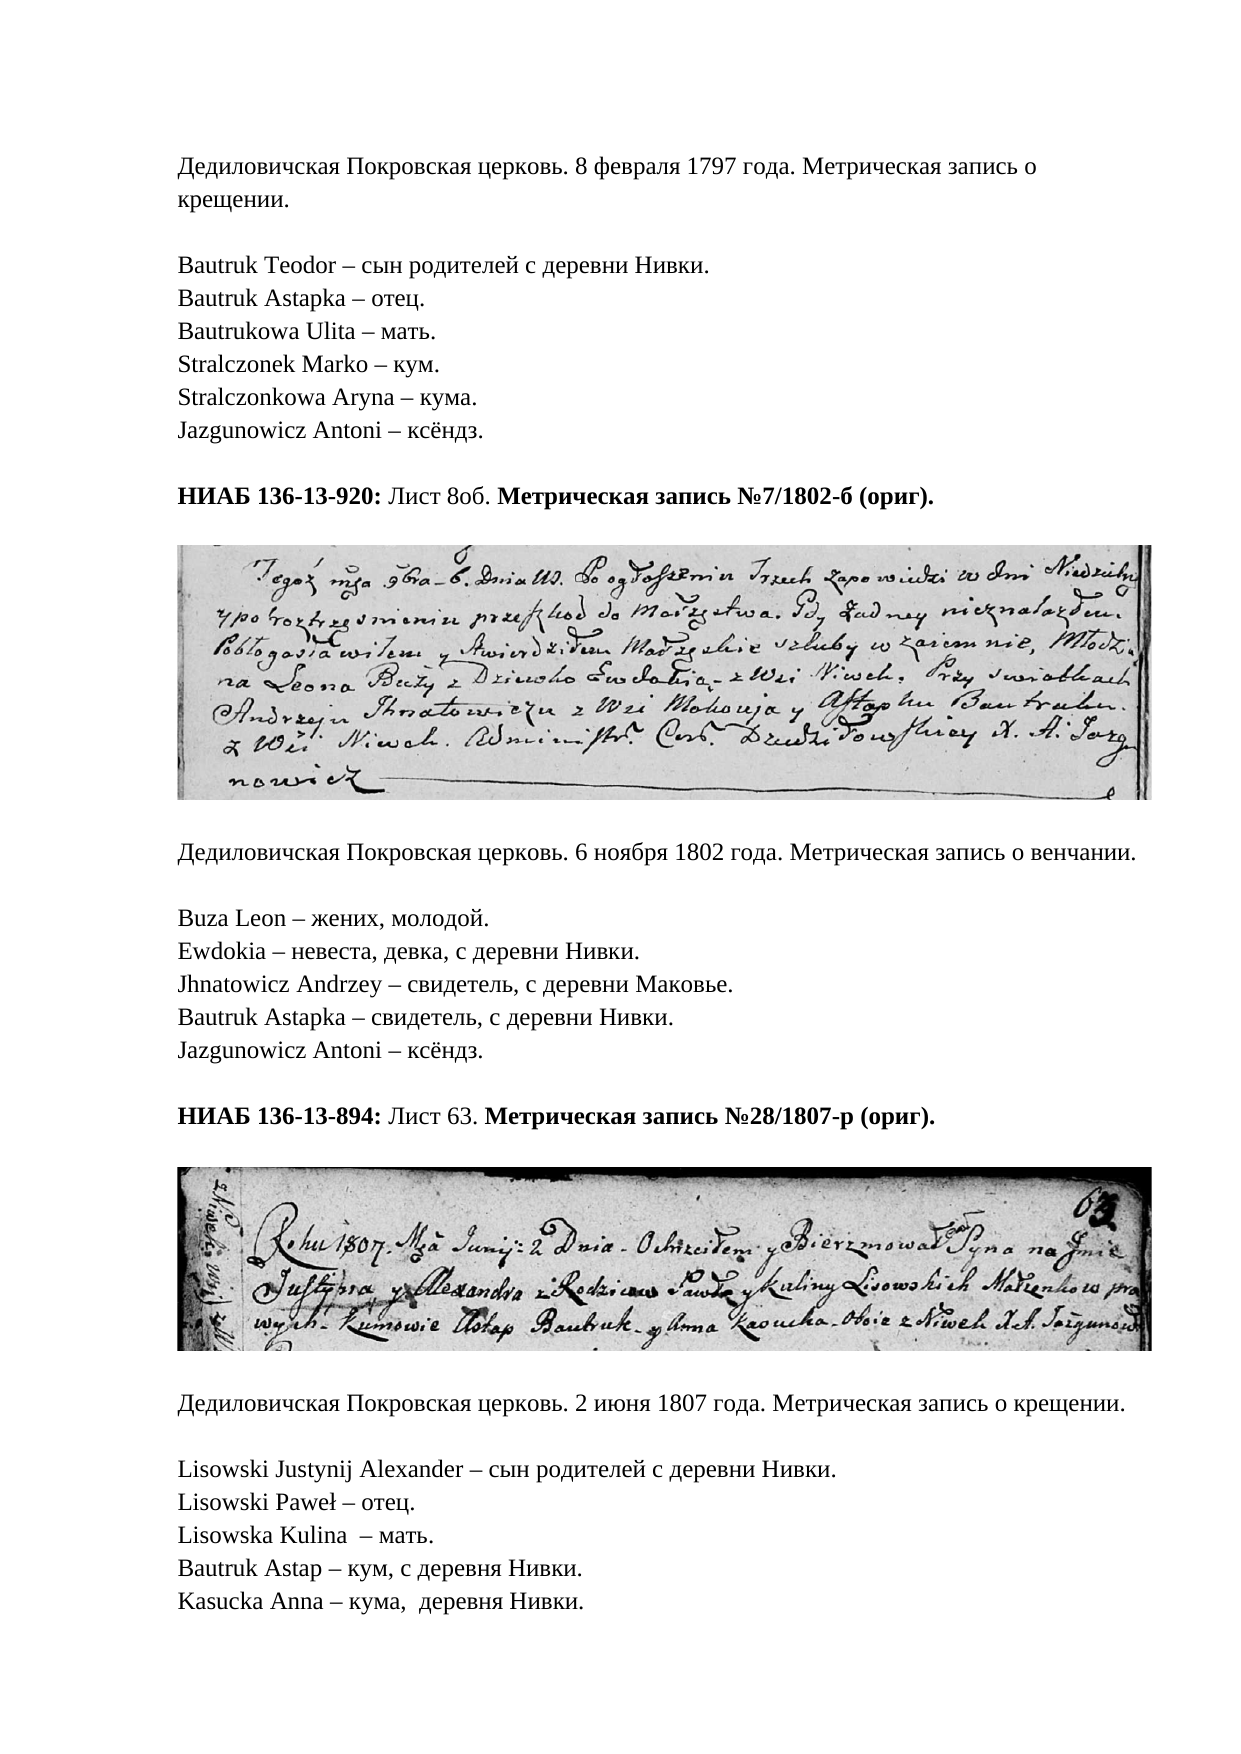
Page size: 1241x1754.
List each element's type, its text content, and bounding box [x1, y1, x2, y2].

text Jhnatowicz Andrzey – свидетель, с деревни Маковье. [177, 969, 1152, 998]
text НИАБ 136-13-894: Лист 63. Метрическая запись №28/1807-р (ориг). [177, 1101, 1152, 1130]
text Bautruk Astapka – отец. [177, 283, 1152, 312]
text Stralczonek Marko – кум. [177, 349, 1152, 378]
text Jazgunowicz Antoni – ксёндз. [177, 1035, 1152, 1064]
text НИАБ 136-13-920: Лист 8об. Метрическая запись №7/1802-б (ориг). [177, 481, 1152, 510]
text Дедиловичская Покровская церковь. 2 июня 1807 года. Метрическая запись о крещении. [177, 1388, 1152, 1417]
text Bautrukowa Ulita – мать. [177, 316, 1152, 345]
picture [177, 1167, 1152, 1351]
picture [177, 545, 1152, 800]
text Ewdokia – невеста, девка, с деревни Нивки. [177, 936, 1152, 964]
text Stralczonkowa Aryna – кума. [177, 382, 1152, 411]
text Buza Leon – жених, молодой. [177, 903, 1152, 932]
text Lisowski Justynij Alexander – сын родителей с деревни Нивки. [177, 1454, 1152, 1483]
text Lisowski Paweł – отец. [177, 1487, 1152, 1516]
text Bautruk Astapka – свидетель, с деревни Нивки. [177, 1002, 1152, 1031]
text Bautruk Astap – кум, с деревня Нивки. [177, 1553, 1152, 1582]
text Дедиловичская Покровская церковь. 6 ноября 1802 года. Метрическая запись о венчании. [177, 837, 1152, 866]
text Дедиловичская Покровская церковь. 8 февраля 1797 года. Метрическая запись о крещении. [177, 151, 1152, 213]
text Jazgunowicz Antoni – ксёндз. [177, 415, 1152, 444]
text Kasucka Anna – кума, деревня Нивки. [177, 1586, 1152, 1615]
text Bautruk Teodor – сын родителей с деревни Нивки. [177, 250, 1152, 279]
text Lisowska Kulina – мать. [177, 1520, 1152, 1549]
